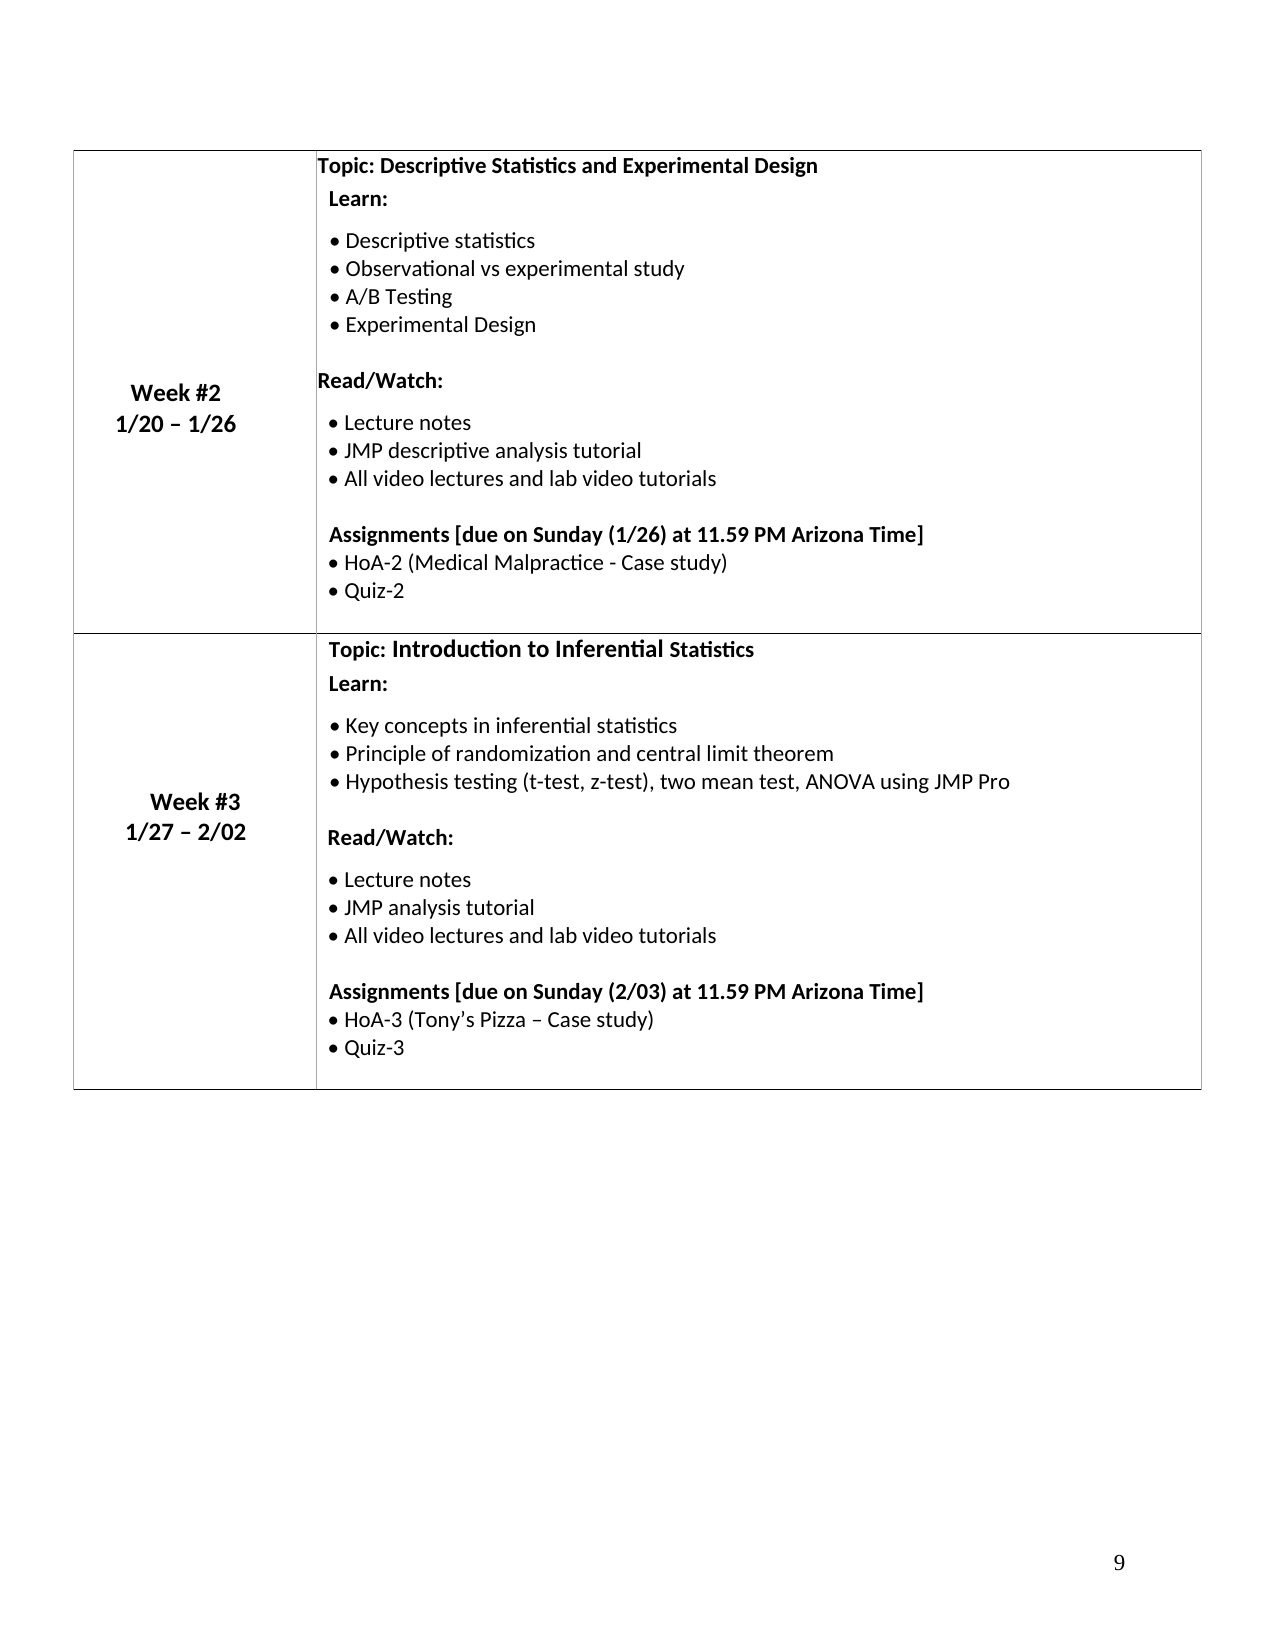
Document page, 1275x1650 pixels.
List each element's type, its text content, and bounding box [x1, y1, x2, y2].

table_cell Topic: Descriptive Statistics and Experimental Design Learn: • Descriptive statistics • Observational vs experimental study • A/B Testing • Experimental Design Read/Watch: • Lecture notes • JMP descriptive analysis tutorial • All video lectures and lab video tutorials Assignments [due on Sunday (1/26) at 11.59 PM Arizona Time] • HoA-2 (Medical Malpractice - Case study) • Quiz-2 [317, 151, 1201, 632]
table_cell Week #2 1/20 – 1/26 [74, 151, 316, 632]
table_cell Topic: Introduction to Inferential Statistics Learn: • Key concepts in inferential statistics • Principle of randomization and central limit theorem • Hypothesis testing (t-test, z-test), two mean test, ANOVA using JMP Pro Read/Watch: • Lecture notes • JMP analysis tutorial • All video lectures and lab video tutorials Assignments [due on Sunday (2/03) at 11.59 PM Arizona Time] • HoA-3 (Tony’s Pizza – Case study) • Quiz-3 [317, 634, 1201, 1089]
table_cell Week #3 1/27 – 2/02 [74, 634, 316, 1089]
